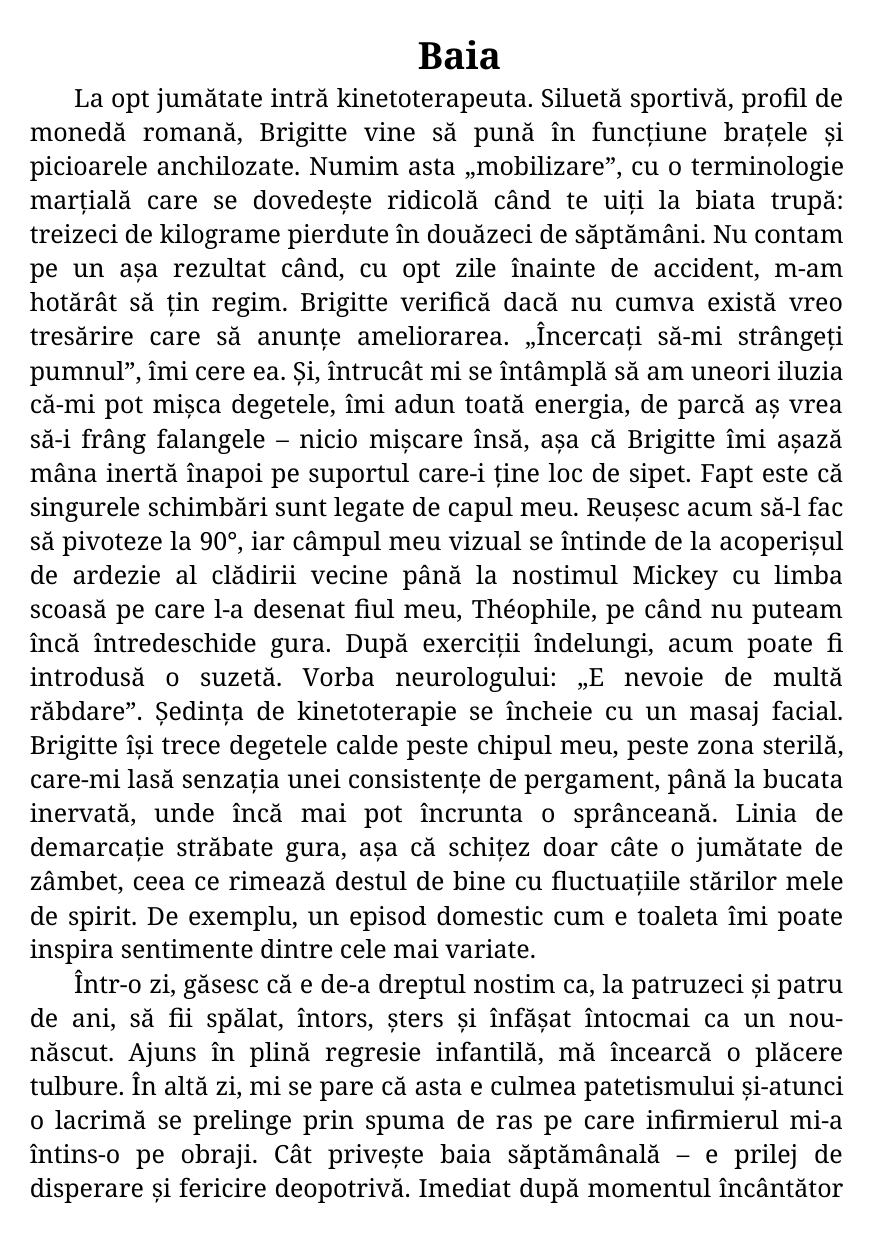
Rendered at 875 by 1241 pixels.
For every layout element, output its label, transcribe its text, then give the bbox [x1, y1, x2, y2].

subtitle Baia [29, 29, 844, 81]
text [29, 966, 844, 1205]
text La opt jumătate intră kinetoterapeuta. Siluetă sportivă, profil de monedă romană, Brigitte vine să pună în funcțiune brațele și picioarele anchilozate. Numim asta „mobilizare”, cu o terminologie marțială care se dovedește ridicolă când te uiți la biata trupă: treizeci de kilograme pierdute în douăzeci de săptămâni. Nu contam pe un așa rezultat când, cu opt zile înainte de accident, m-am hotărât să țin regim. Brigitte verifică dacă nu cumva există vreo tresărire care să anunțe ameliorarea. „Încercați să-mi strângeți pumnul”, îmi cere ea. Și, întrucât mi se întâmplă să am uneori iluzia că-mi pot mișca degetele, îmi adun toată energia, de parcă aș vrea să-i frâng falangele – nicio mișcare însă, așa că Brigitte îmi așază mâna inertă înapoi pe suportul care-i ține loc de sipet. Fapt este că singurele schimbări sunt legate de capul meu. Reușesc acum să-l fac să pivoteze la 90°, iar câmpul meu vizual se întinde de la acoperișul de ardezie al clădirii vecine până la nostimul Mickey cu limba scoasă pe care l-a desenat fiul meu, Théophile, pe când nu puteam încă întredeschide gura. După exerciții îndelungi, acum poate fi introdusă o suzetă. Vorba neurologului: „E nevoie de multă răbdare”. Ședința de kinetoterapie se încheie cu un masaj facial. Brigitte își trece degetele calde peste chipul meu, peste zona sterilă, care-mi lasă senzația unei consistențe de pergament, până la bucata inervată, unde încă mai pot încrunta o sprânceană. Linia de demarcație străbate gura, așa că schițez doar câte o jumătate de zâmbet, ceea ce rimează destul de bine cu fluctuațiile stărilor mele de spirit. De exemplu, un episod domestic cum e toaleta îmi poate inspira sentimente dintre cele mai variate. [29, 81, 844, 966]
